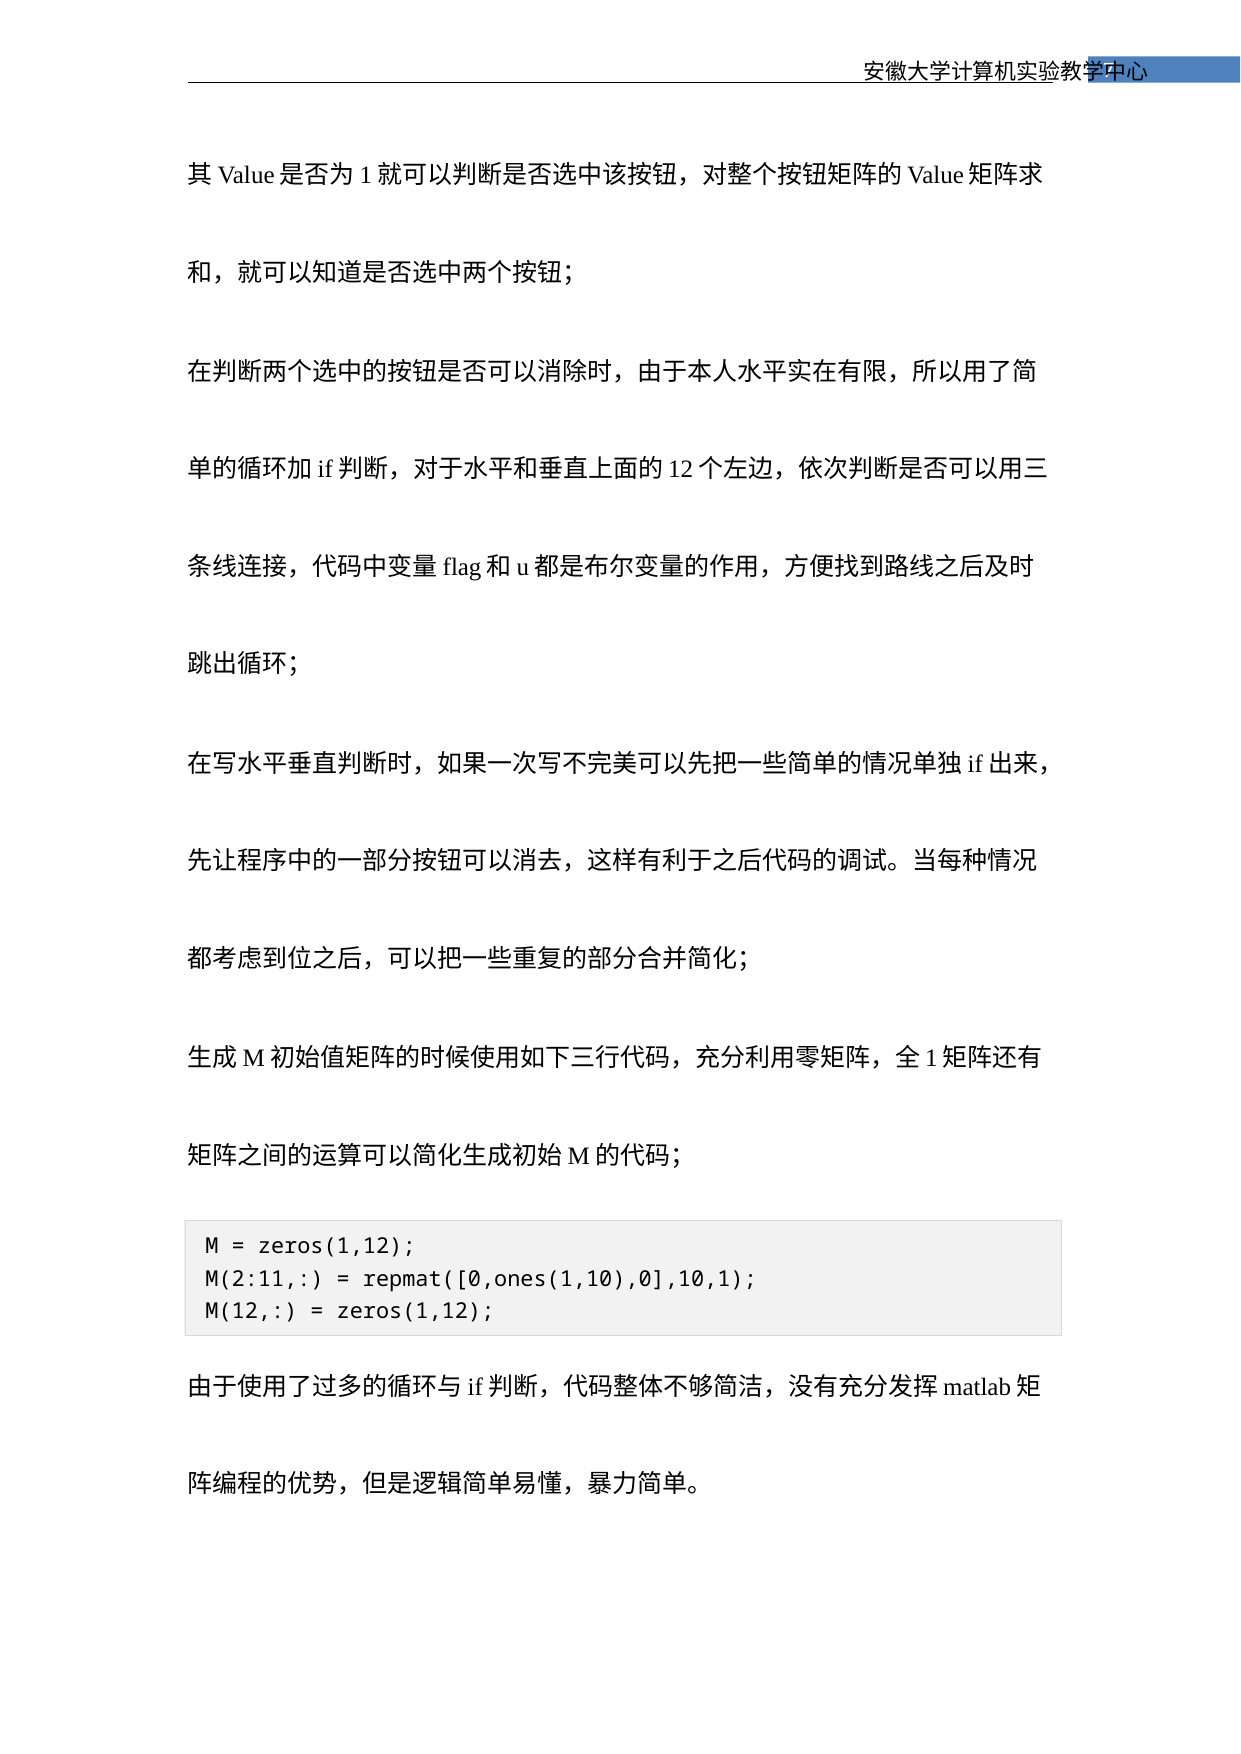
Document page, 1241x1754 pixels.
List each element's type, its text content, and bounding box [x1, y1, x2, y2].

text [187, 140, 1053, 303]
text M(12,:) = zeros(1,12); [186, 1285, 1061, 1335]
text M = zeros(1,12); [186, 1221, 1061, 1253]
text 由于使用了过多的循环与if判断，代码整体不够简洁，没有充分发挥matlab矩阵编程的优势，但是逻辑简单易懂，暴力简单。 [187, 1352, 1053, 1514]
text M(2:11,:) = repmat([0,ones(1,10),0],10,1); [186, 1253, 1061, 1285]
text 生成M初始值矩阵的时候使用如下三行代码，充分利用零矩阵，全1矩阵还有矩阵之间的运算可以简化生成初始M的代码； [187, 1023, 1053, 1186]
text 在写水平垂直判断时，如果一次写不完美可以先把一些简单的情况单独if出来，先让程序中的一部分按钮可以消去，这样有利于之后代码的调试。当每种情况都考虑到位之后，可以把一些重复的部分合并简化； [187, 729, 1053, 989]
text 在判断两个选中的按钮是否可以消除时，由于本人水平实在有限，所以用了简单的循环加if判断，对于水平和垂直上面的12个左边，依次判断是否可以用三条线连接，代码中变量flag和u都是布尔变量的作用，方便找到路线之后及时跳出循环； [187, 337, 1053, 694]
